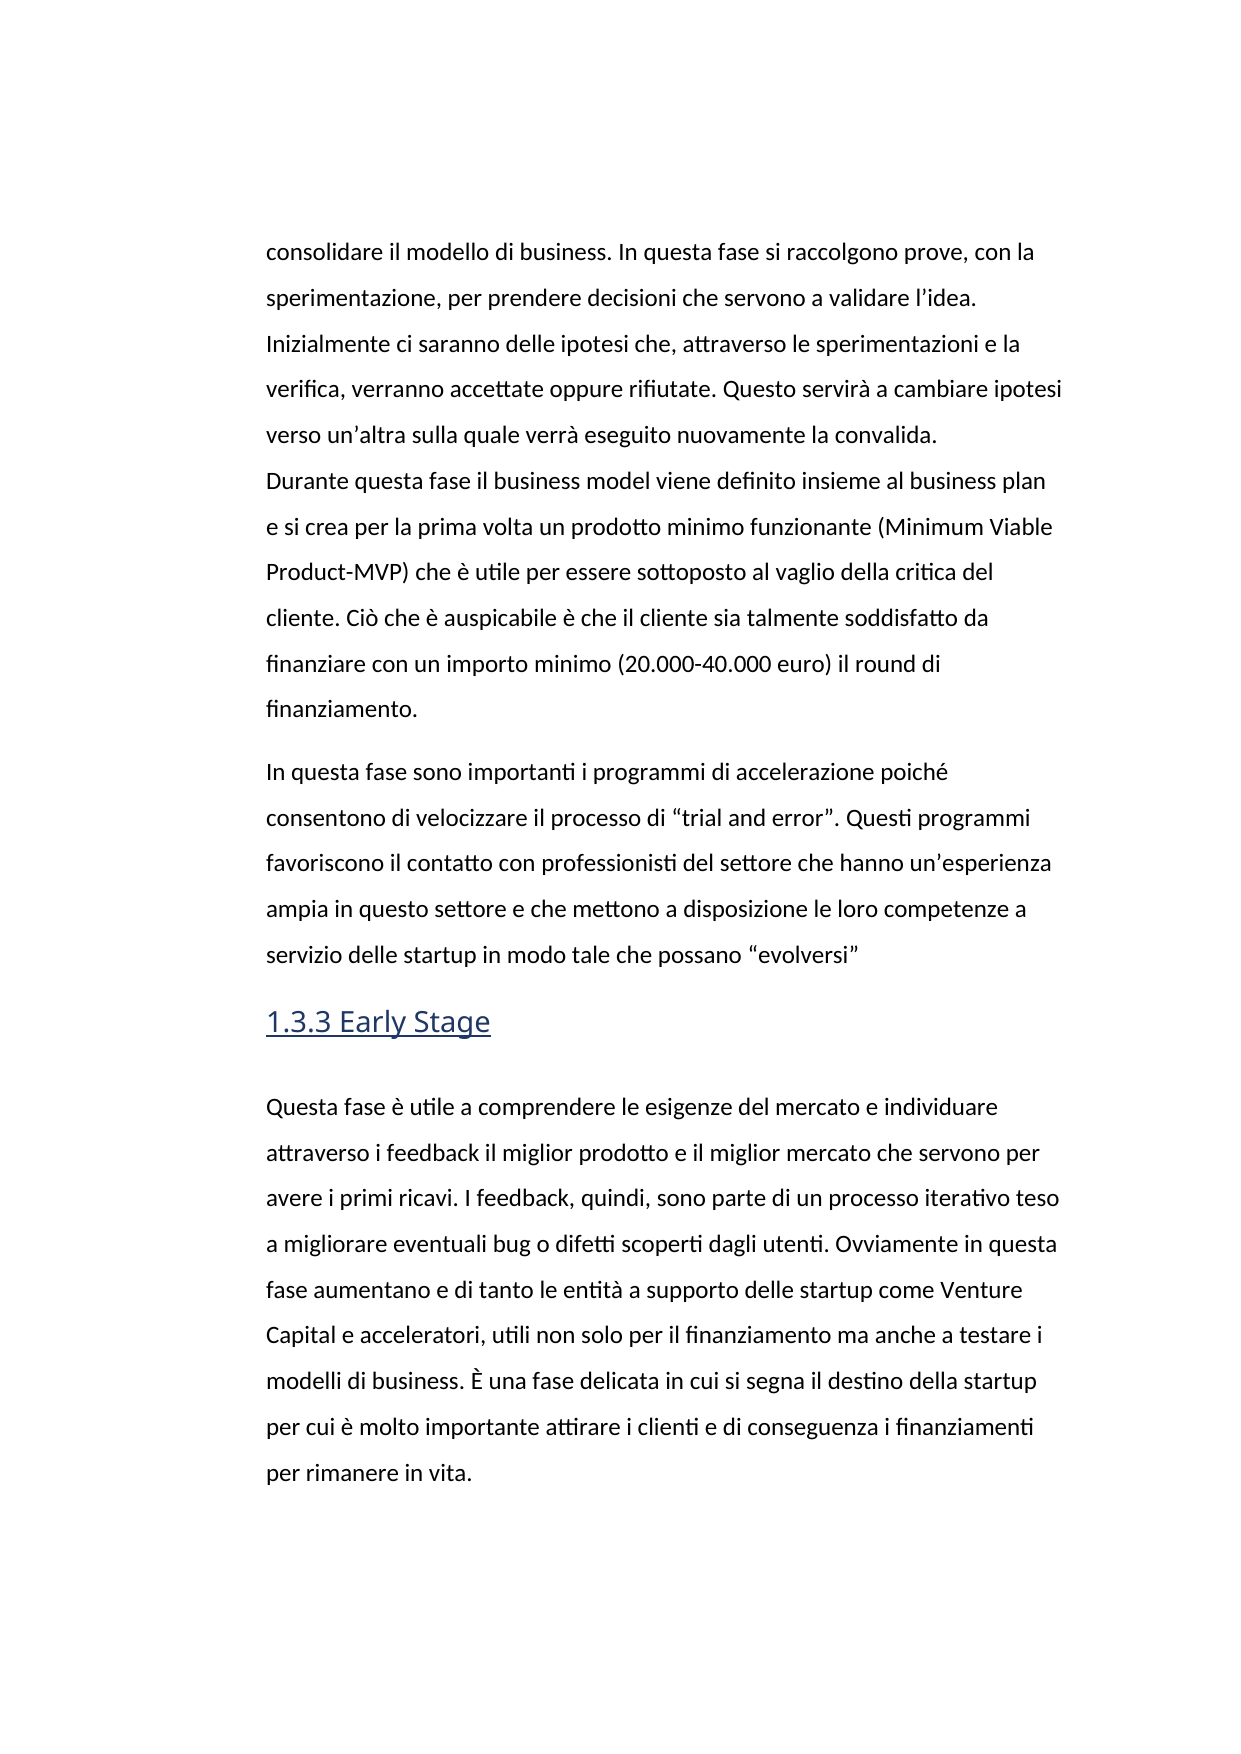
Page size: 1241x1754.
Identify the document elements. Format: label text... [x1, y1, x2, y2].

subtitle 1.3.3 Early Stage [266, 1001, 1063, 1041]
text In questa fase sono importanti i programmi di accelerazione poiché consentono di velocizzare il processo di “trial and error”. Questi programmi favoriscono il contatto con professionisti del settore che hanno un’esperienza ampia in questo settore e che mettono a disposizione le loro competenze a servizio delle startup in modo tale che possano “evolversi” [266, 756, 1063, 969]
text Questa fase è utile a comprendere le esigenze del mercato e individuare attraverso i feedback il miglior prodotto e il miglior mercato che servono per avere i primi ricavi. I feedback, quindi, sono parte di un processo iterativo teso a migliorare eventuali bug o difetti scoperti dagli utenti. Ovviamente in questa fase aumentano e di tanto le entità a supporto delle startup come Venture Capital e acceleratori, utili non solo per il finanziamento ma anche a testare i modelli di business. È una fase delicata in cui si segna il destino della startup per cui è molto importante attirare i clienti e di conseguenza i finanziamenti per rimanere in vita. [266, 1091, 1063, 1487]
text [266, 236, 1063, 724]
